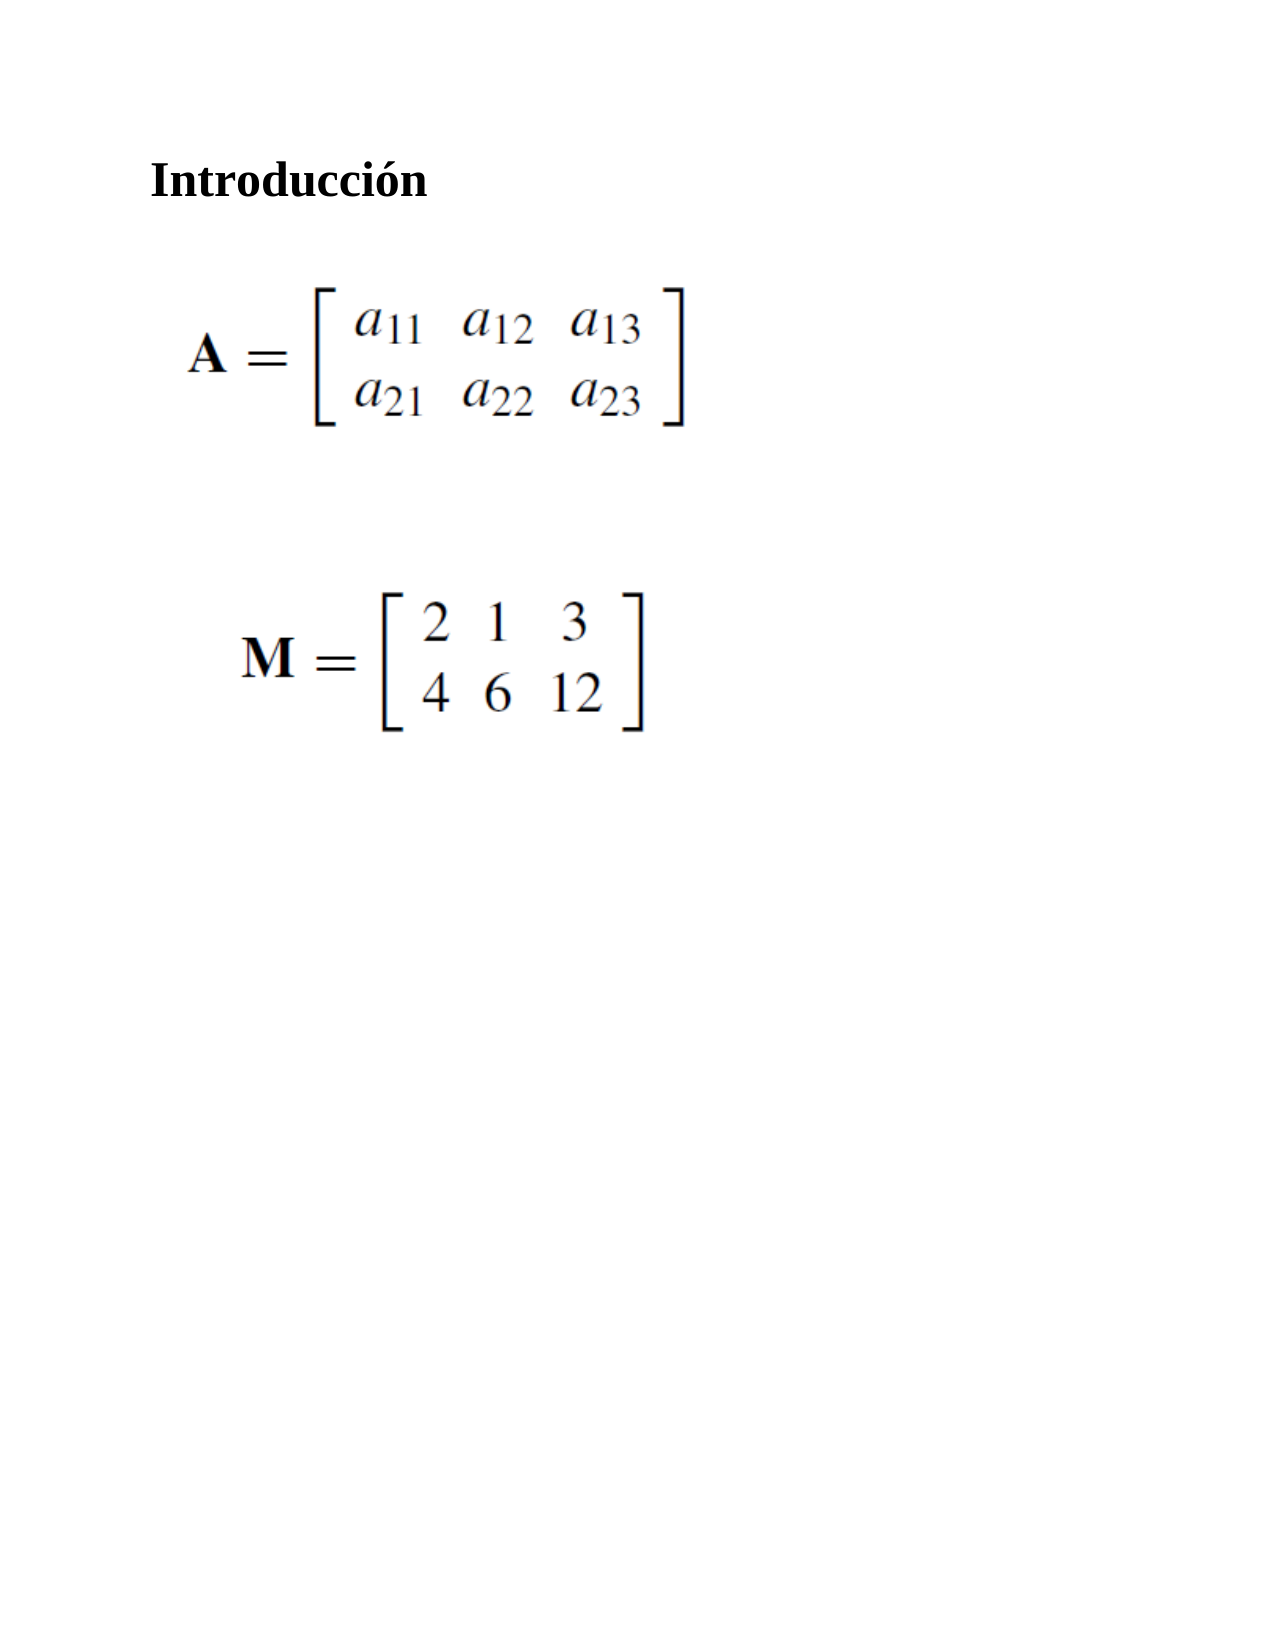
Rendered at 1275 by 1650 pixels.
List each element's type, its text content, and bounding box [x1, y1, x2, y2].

text Introducción [150, 150, 1125, 207]
picture [150, 228, 771, 496]
